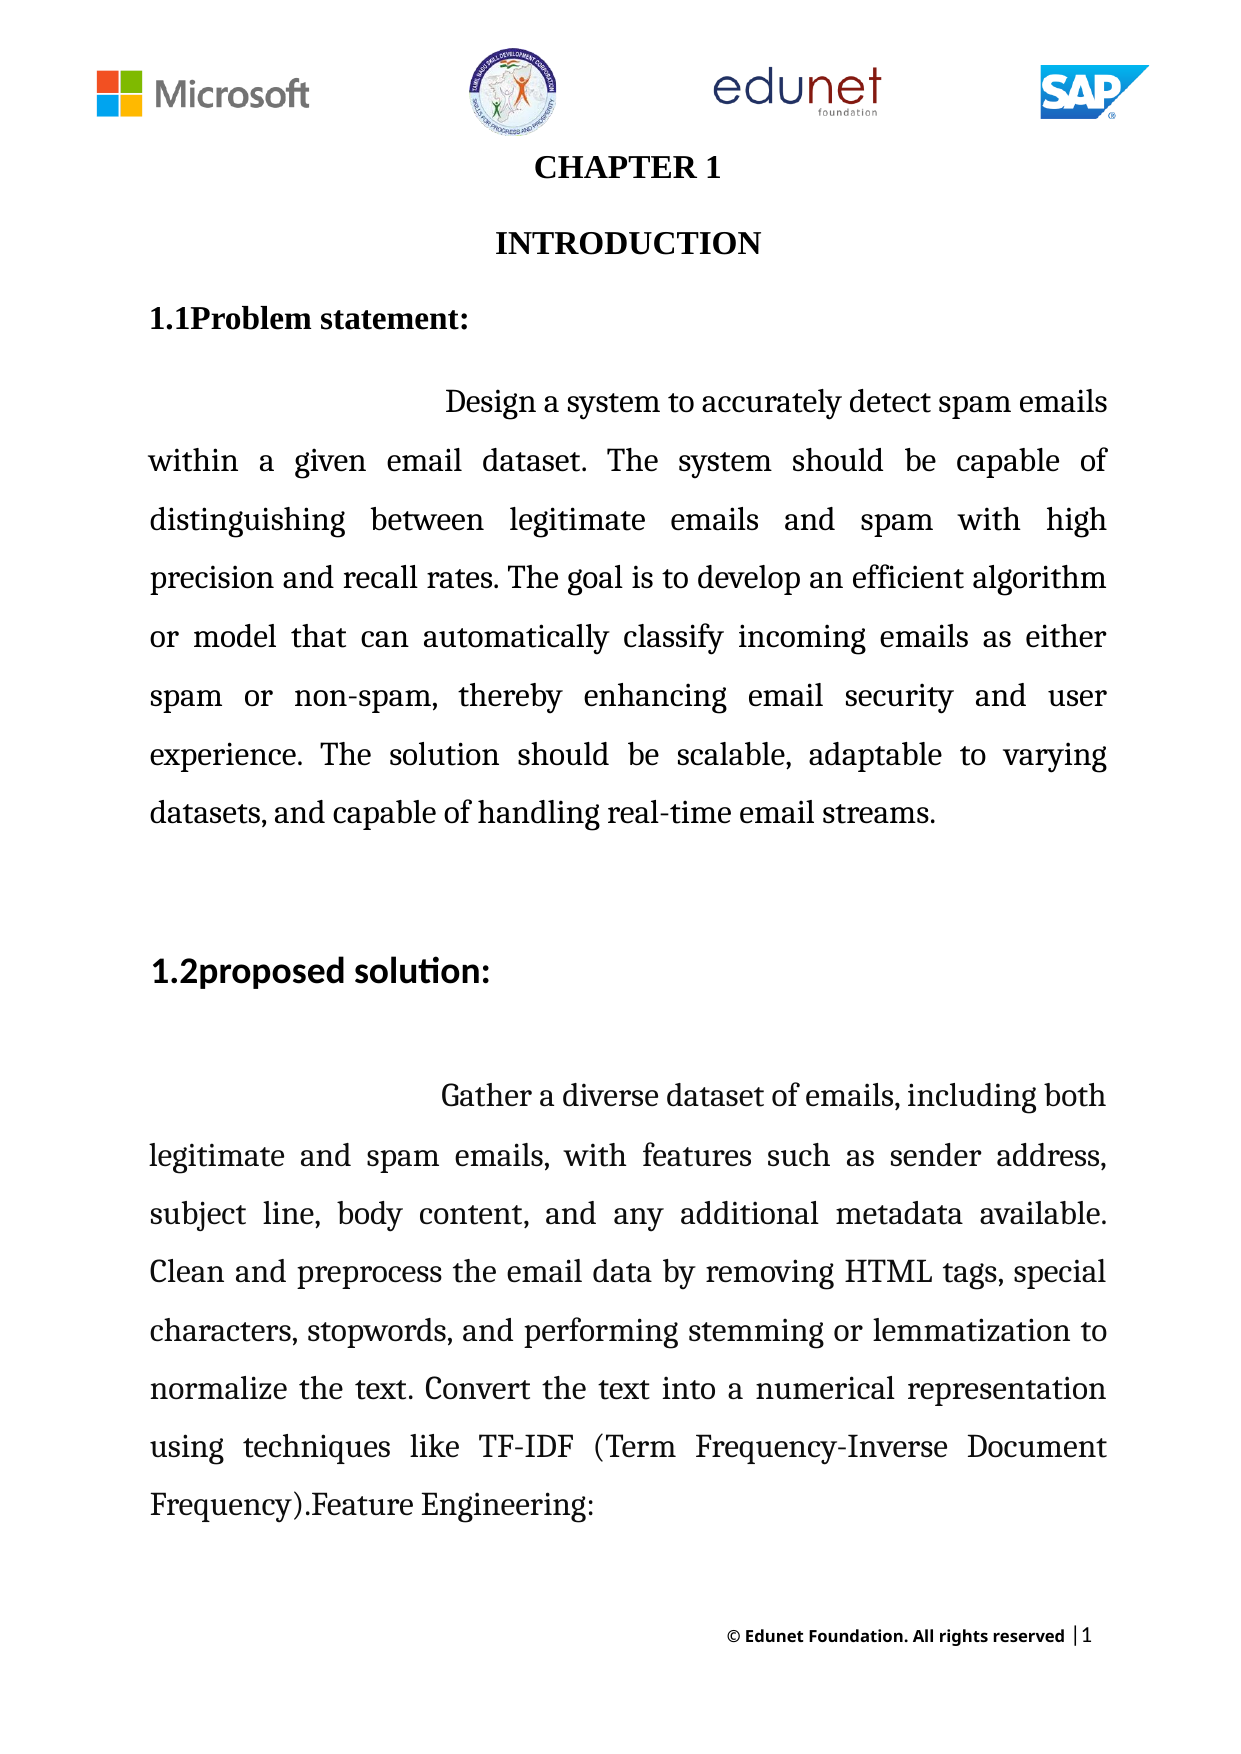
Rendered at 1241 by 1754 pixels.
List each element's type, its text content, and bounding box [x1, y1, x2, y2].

text Gather a diverse dataset of emails, including both [138, 1077, 1107, 1115]
subtitle CHAPTER 1 INTRODUCTION [402, 148, 854, 261]
picture [1040, 67, 1150, 119]
picture [96, 70, 310, 117]
text within a given email dataset. The system should be capable of distinguishing between legitimate emails and spam with high precision and recall rates. The goal is to develop an efficient algorithm or model that can automatically classify incoming emails as either spam or non-spam, thereby enhancing email security and user experience. The solution should be scalable, adaptable to varying datasets, and capable of handling real-time email streams. [148, 442, 1108, 832]
picture [469, 48, 557, 136]
text 1.2proposed solution: [150, 947, 1108, 993]
picture [713, 66, 882, 116]
text legitimate and spam emails, with features such as sender address, subject line, body content, and any additional metadata available. Clean and preprocess the email data by removing HTML tags, special characters, stopwords, and performing stemming or lemmatization to normalize the text. Convert the text into a numerical representation using techniques like TF-IDF (Term Frequency-Inverse Document Frequency).Feature Engineering: [148, 1136, 1108, 1524]
text Design a system to accurately detect spam emails [138, 382, 1108, 421]
text 1.1Problem statement: [148, 298, 1108, 336]
